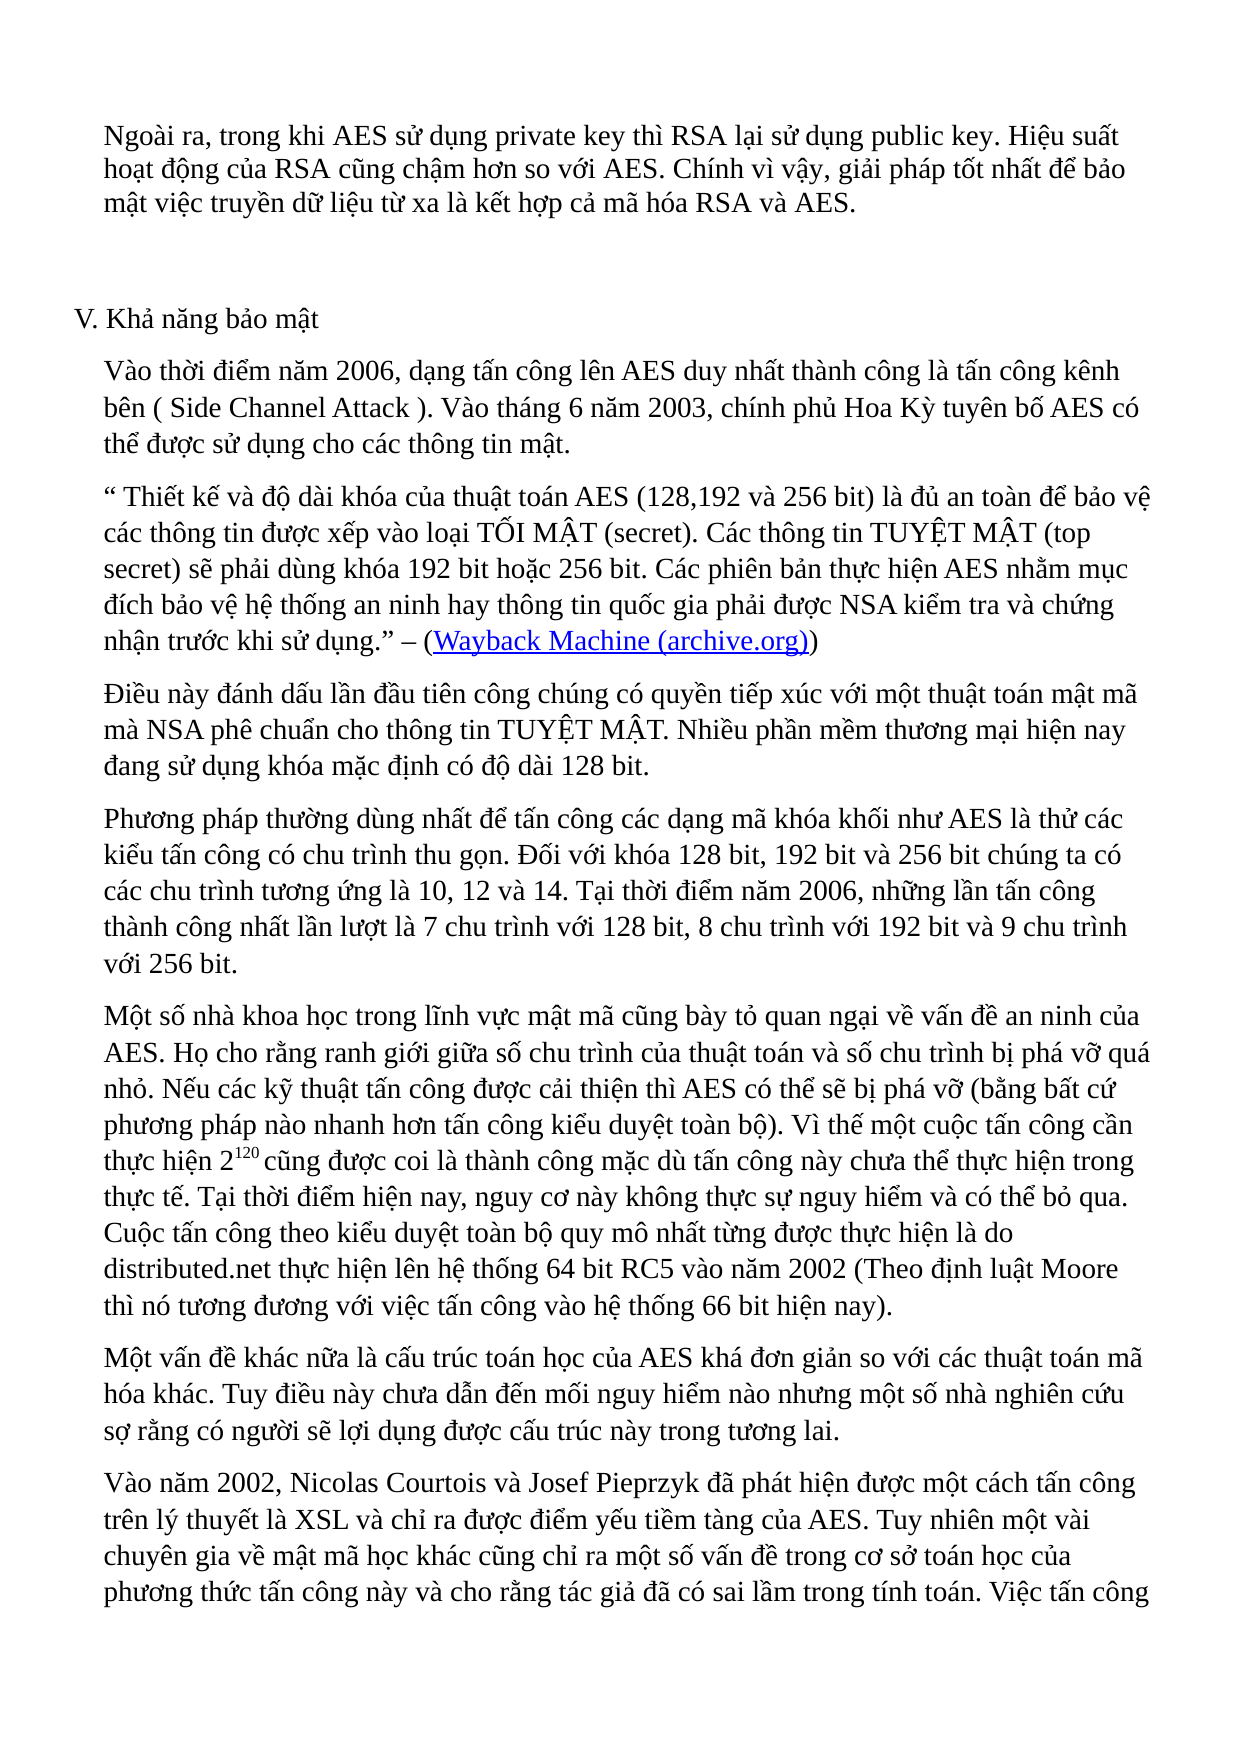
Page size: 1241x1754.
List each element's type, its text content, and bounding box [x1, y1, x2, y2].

text Một vấn đề khác nữa là cấu trúc toán học của AES khá đơn giản so với các thuật toán mã hóa khác. Tuy điều này chưa dẫn đến mối nguy hiểm nào nhưng một số nhà nghiên cứu sợ rằng có người sẽ lợi dụng được cấu trúc này trong tương lai. [103, 1341, 1152, 1446]
text Ngoài ra, trong khi AES sử dụng private key thì RSA lại sử dụng public key. Hiệu suất hoạt động của RSA cũng chậm hơn so với AES. Chính vì vậy, giải pháp tốt nhất để bảo mật việc truyền dữ liệu từ xa là kết hợp cả mã hóa RSA và AES. [103, 118, 1152, 219]
text V. Khả năng bảo mật [74, 301, 1152, 334]
text Phương pháp thường dùng nhất để tấn công các dạng mã khóa khối như AES là thử các kiểu tấn công có chu trình thu gọn. Đối với khóa 128 bit, 192 bit và 256 bit chúng ta có các chu trình tương ứng là 10, 12 và 14. Tại thời điểm năm 2006, những lần tấn công thành công nhất lần lượt là 7 chu trình với 128 bit, 8 chu trình với 192 bit và 9 chu trình với 256 bit. [103, 801, 1152, 979]
text Vào thời điểm năm 2006, dạng tấn công lên AES duy nhất thành công là tấn công kênh bên ( Side Channel Attack ). Vào tháng 6 năm 2003, chính phủ Hoa Kỳ tuyên bố AES có thể được sử dụng cho các thông tin mật. [103, 353, 1152, 459]
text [103, 1466, 1152, 1608]
text “ Thiết kế và độ dài khóa của thuật toán AES (128,192 và 256 bit) là đủ an toàn để bảo vệ các thông tin được xếp vào loại TỐI MẬT (secret). Các thông tin TUYỆT MẬT (top secret) sẽ phải dùng khóa 192 bit hoặc 256 bit. Các phiên bản thực hiện AES nhằm mục đích bảo vệ hệ thống an ninh hay thông tin quốc gia phải được NSA kiểm tra và chứng nhận trước khi sử dụng.” – (Wayback Machine (archive.org)) [103, 479, 1152, 657]
text Điều này đánh dấu lần đầu tiên công chúng có quyền tiếp xúc với một thuật toán mật mã mà NSA phê chuẩn cho thông tin TUYỆT MẬT. Nhiều phần mềm thương mại hiện nay đang sử dụng khóa mặc định có độ dài 128 bit. [103, 676, 1152, 782]
text Một số nhà khoa học trong lĩnh vực mật mã cũng bày tỏ quan ngại về vấn đề an ninh của AES. Họ cho rằng ranh giới giữa số chu trình của thuật toán và số chu trình bị phá vỡ quá nhỏ. Nếu các kỹ thuật tấn công được cải thiện thì AES có thể sẽ bị phá vỡ (bằng bất cứ phương pháp nào nhanh hơn tấn công kiểu duyệt toàn bộ). Vì thế một cuộc tấn công cần thực hiện 2120 cũng được coi là thành công mặc dù tấn công này chưa thể thực hiện trong thực tế. Tại thời điểm hiện nay, nguy cơ này không thực sự nguy hiểm và có thể bỏ qua. Cuộc tấn công theo kiểu duyệt toàn bộ quy mô nhất từng được thực hiện là do distributed.net thực hiện lên hệ thống 64 bit RC5 vào năm 2002 (Theo định luật Moore thì nó tương đương với việc tấn công vào hệ thống 66 bit hiện nay). [103, 998, 1152, 1321]
